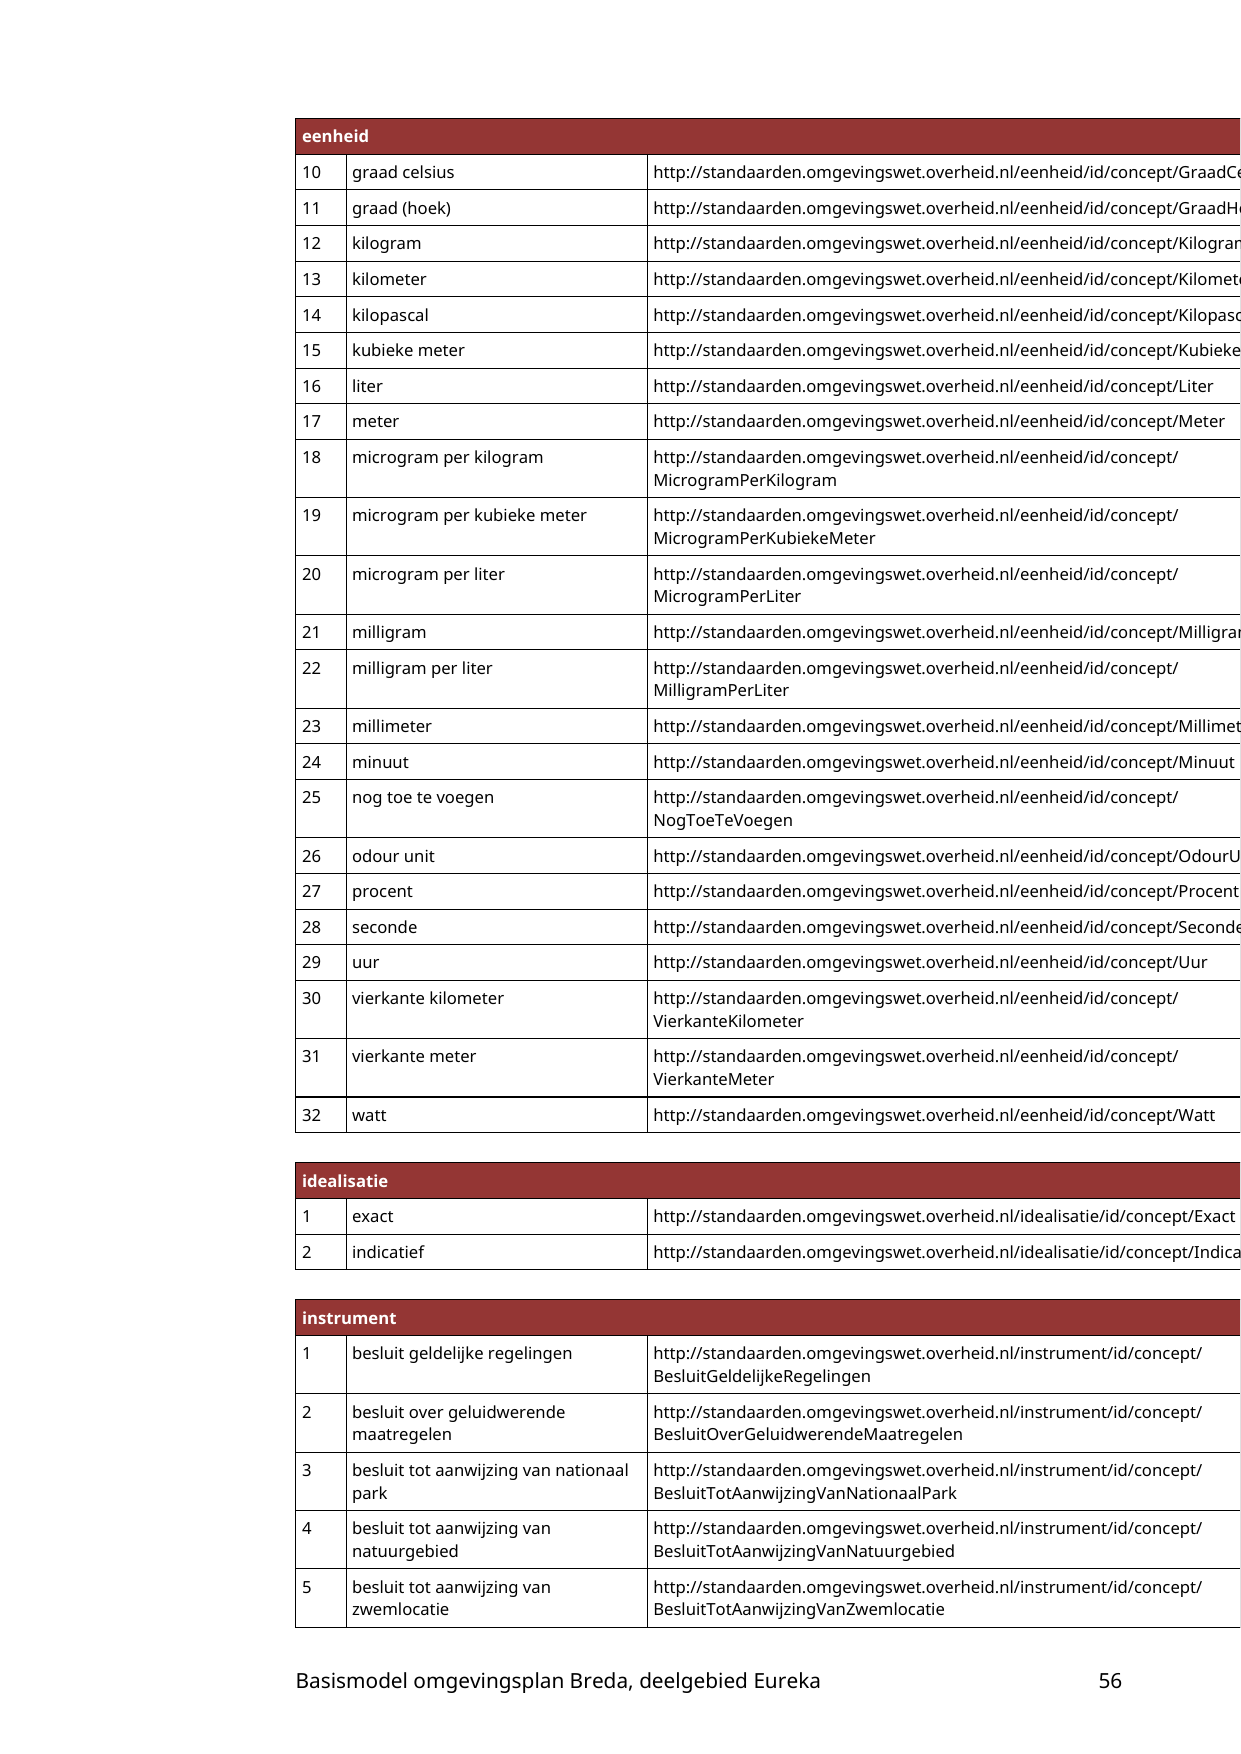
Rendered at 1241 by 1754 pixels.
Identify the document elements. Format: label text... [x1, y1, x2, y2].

table_cell kilogram [347, 226, 647, 261]
table_cell http://standaarden.omgevingswet.overheid.nl/eenheid/id/concept/Kilogram [648, 226, 1240, 261]
table_cell besluit geldelijke regelingen [347, 1336, 647, 1393]
table_cell 28 [296, 910, 346, 944]
table_cell 15 [296, 333, 346, 367]
table_cell http://standaarden.omgevingswet.overheid.nl/eenheid/id/concept/Watt [648, 1098, 1240, 1132]
table_cell http://standaarden.omgevingswet.overheid.nl/eenheid/id/concept/MilligramPerLiter [648, 650, 1240, 708]
table_cell watt [347, 1098, 647, 1132]
table_cell odour unit [347, 838, 647, 873]
table_header idealisatie [296, 1163, 1240, 1198]
table_cell http://standaarden.omgevingswet.overheid.nl/instrument/id/concept/BesluitTotAanwijzingVanZwemlocatie [648, 1569, 1240, 1627]
table_cell besluit over geluidwerende maatregelen [347, 1394, 647, 1452]
table_cell http://standaarden.omgevingswet.overheid.nl/instrument/id/concept/BesluitTotAanwijzingVanNatuurgebied [648, 1511, 1240, 1568]
table_cell 16 [296, 369, 346, 403]
table_cell http://standaarden.omgevingswet.overheid.nl/idealisatie/id/concept/Indicatief [648, 1235, 1240, 1269]
table_cell minuut [347, 744, 647, 779]
table_cell 25 [296, 780, 346, 837]
table_cell exact [347, 1199, 647, 1233]
table_cell 22 [296, 650, 346, 708]
table_cell 2 [296, 1394, 346, 1452]
table_cell 29 [296, 945, 346, 980]
table_cell millimeter [347, 709, 647, 743]
table_cell 2 [296, 1235, 346, 1269]
table_cell microgram per liter [347, 556, 647, 614]
table_cell http://standaarden.omgevingswet.overheid.nl/eenheid/id/concept/NogToeTeVoegen [648, 780, 1240, 837]
table_cell nog toe te voegen [347, 780, 647, 837]
table_cell indicatief [347, 1235, 647, 1269]
table_cell 21 [296, 615, 346, 649]
table_cell 1 [296, 1199, 346, 1233]
table_cell kilometer [347, 262, 647, 296]
table_cell http://standaarden.omgevingswet.overheid.nl/eenheid/id/concept/Milligram [648, 615, 1240, 649]
table_cell besluit tot aanwijzing van nationaal park [347, 1453, 647, 1510]
table_cell 17 [296, 404, 346, 439]
table_cell 26 [296, 838, 346, 873]
table_cell 14 [296, 297, 346, 332]
table_cell http://standaarden.omgevingswet.overheid.nl/eenheid/id/concept/VierkanteKilometer [648, 981, 1240, 1038]
table_cell http://standaarden.omgevingswet.overheid.nl/eenheid/id/concept/VierkanteMeter [648, 1039, 1240, 1096]
table_cell http://standaarden.omgevingswet.overheid.nl/eenheid/id/concept/GraadHoek [648, 190, 1240, 225]
table_cell besluit tot aanwijzing van zwemlocatie [347, 1569, 647, 1627]
table_cell milligram per liter [347, 650, 647, 708]
table_cell vierkante kilometer [347, 981, 647, 1038]
table_cell 4 [296, 1511, 346, 1568]
table_cell 10 [296, 155, 346, 189]
table_cell 24 [296, 744, 346, 779]
table_cell http://standaarden.omgevingswet.overheid.nl/eenheid/id/concept/Millimeter [648, 709, 1240, 743]
table_cell http://standaarden.omgevingswet.overheid.nl/instrument/id/concept/BesluitGeldelijkeRegelingen [648, 1336, 1240, 1393]
table_cell http://standaarden.omgevingswet.overheid.nl/idealisatie/id/concept/Exact [648, 1199, 1240, 1233]
table_cell kilopascal [347, 297, 647, 332]
table_cell 31 [296, 1039, 346, 1096]
table_cell http://standaarden.omgevingswet.overheid.nl/eenheid/id/concept/MicrogramPerLiter [648, 556, 1240, 614]
table_cell http://standaarden.omgevingswet.overheid.nl/eenheid/id/concept/GraadCelsius [648, 155, 1240, 189]
table_cell milligram [347, 615, 647, 649]
table_cell http://standaarden.omgevingswet.overheid.nl/eenheid/id/concept/KubiekeMeter [648, 333, 1240, 367]
table_cell uur [347, 945, 647, 980]
table_header instrument [296, 1300, 1240, 1335]
table_cell seconde [347, 910, 647, 944]
table_cell microgram per kilogram [347, 440, 647, 497]
table_cell graad celsius [347, 155, 647, 189]
table_cell http://standaarden.omgevingswet.overheid.nl/eenheid/id/concept/Seconde [648, 910, 1240, 944]
table_cell meter [347, 404, 647, 439]
table_cell 18 [296, 440, 346, 497]
table_cell kubieke meter [347, 333, 647, 367]
table_cell http://standaarden.omgevingswet.overheid.nl/eenheid/id/concept/Uur [648, 945, 1240, 980]
table_cell 23 [296, 709, 346, 743]
table_cell 27 [296, 874, 346, 908]
table_cell 3 [296, 1453, 346, 1510]
table_cell 11 [296, 190, 346, 225]
table_cell http://standaarden.omgevingswet.overheid.nl/eenheid/id/concept/Liter [648, 369, 1240, 403]
table_cell http://standaarden.omgevingswet.overheid.nl/eenheid/id/concept/Procent [648, 874, 1240, 908]
table_cell http://standaarden.omgevingswet.overheid.nl/eenheid/id/concept/MicrogramPerKubiekeMeter [648, 498, 1240, 555]
table_cell 30 [296, 981, 346, 1038]
table_cell 1 [296, 1336, 346, 1393]
table_cell http://standaarden.omgevingswet.overheid.nl/eenheid/id/concept/Minuut [648, 744, 1240, 779]
table_cell http://standaarden.omgevingswet.overheid.nl/eenheid/id/concept/Kilometer [648, 262, 1240, 296]
table_cell http://standaarden.omgevingswet.overheid.nl/eenheid/id/concept/MicrogramPerKilogram [648, 440, 1240, 497]
table_cell 5 [296, 1569, 346, 1627]
table_cell 12 [296, 226, 346, 261]
table_cell http://standaarden.omgevingswet.overheid.nl/eenheid/id/concept/OdourUnit [648, 838, 1240, 873]
table_cell http://standaarden.omgevingswet.overheid.nl/instrument/id/concept/BesluitTotAanwijzingVanNationaalPark [648, 1453, 1240, 1510]
table_cell graad (hoek) [347, 190, 647, 225]
table_cell 20 [296, 556, 346, 614]
table_cell http://standaarden.omgevingswet.overheid.nl/eenheid/id/concept/Kilopascal [648, 297, 1240, 332]
table_cell 19 [296, 498, 346, 555]
table_cell microgram per kubieke meter [347, 498, 647, 555]
table_cell 13 [296, 262, 346, 296]
table_cell 32 [296, 1098, 346, 1132]
table_cell vierkante meter [347, 1039, 647, 1096]
table_cell besluit tot aanwijzing van natuurgebied [347, 1511, 647, 1568]
table_cell procent [347, 874, 647, 908]
table_header eenheid [296, 119, 1240, 154]
table_cell liter [347, 369, 647, 403]
table_cell http://standaarden.omgevingswet.overheid.nl/eenheid/id/concept/Meter [648, 404, 1240, 439]
table_cell http://standaarden.omgevingswet.overheid.nl/instrument/id/concept/BesluitOverGeluidwerendeMaatregelen [648, 1394, 1240, 1452]
